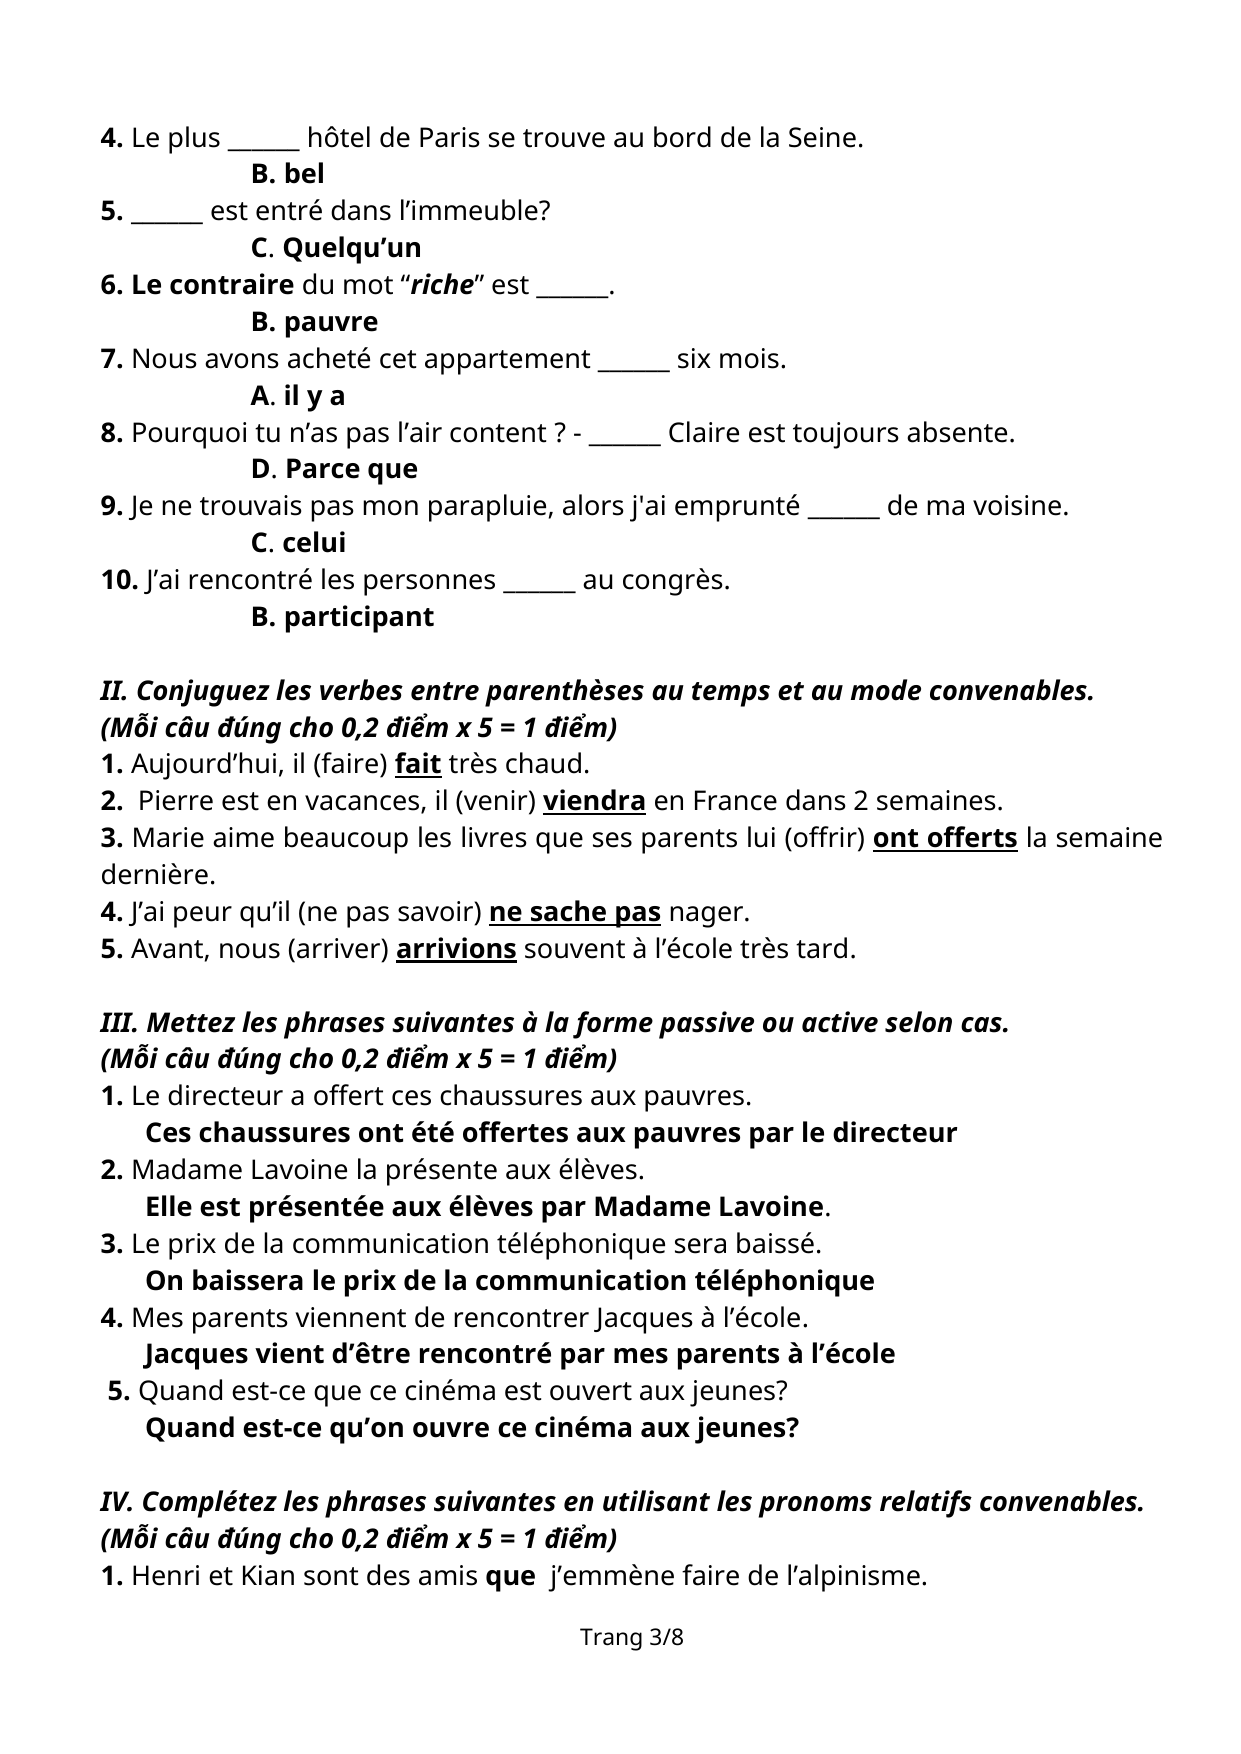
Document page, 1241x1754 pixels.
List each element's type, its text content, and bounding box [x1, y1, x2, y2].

text 3. Marie aime beaucoup les livres que ses parents lui (offrir) ont offerts la semaine dernière. [100, 819, 1163, 892]
text 4. J’ai peur qu’il (ne pas savoir) ne sache pas nager. [100, 892, 1163, 929]
text C. Quelqu’un [100, 229, 1163, 266]
text IV. Complétez les phrases suivantes en utilisant les pronoms relatifs convenables. [100, 1482, 1163, 1519]
text 2. Pierre est en vacances, il (venir) viendra en France dans 2 semaines. [100, 782, 1163, 819]
text On baissera le prix de la communication téléphonique [100, 1261, 1163, 1298]
text 4. Mes parents viennent de rencontrer Jacques à l’école. [100, 1298, 1163, 1335]
text Quand est-ce qu’on ouvre ce cinéma aux jeunes? [100, 1409, 1163, 1446]
text 5. ______ est entré dans l’immeuble? [100, 192, 1163, 229]
text B. bel [100, 155, 1163, 192]
text Jacques vient d’être rencontré par mes parents à l’école [145, 1335, 1163, 1372]
text 3. Le prix de la communication téléphonique sera baissé. [100, 1224, 1163, 1261]
text D. Parce que [100, 450, 1163, 487]
text III. Mettez les phrases suivantes à la forme passive ou active selon cas. [100, 1003, 1163, 1040]
text (Mỗi câu đúng cho 0,2 điểm x 5 = 1 điểm) [100, 708, 1163, 745]
text II. Conjuguez les verbes entre parenthèses au temps et au mode convenables. [100, 671, 1163, 708]
text 10. J’ai rencontré les personnes ______ au congrès. [100, 561, 1163, 597]
text 7. Nous avons acheté cet appartement ______ six mois. [100, 339, 1163, 376]
text 8. Pourquoi tu n’as pas l’air content ? - ______ Claire est toujours absente. [100, 413, 1163, 450]
text 6. Le contraire du mot “riche” est ______. [100, 266, 1163, 302]
text 2. Madame Lavoine la présente aux élèves. [100, 1151, 1163, 1187]
text 1. Aujourd’hui, il (faire) fait très chaud. [100, 745, 1163, 782]
text Ces chaussures ont été offertes aux pauvres par le directeur [100, 1114, 1163, 1151]
text 5. Quand est-ce que ce cinéma est ouvert aux jeunes? [100, 1372, 1163, 1409]
text (Mỗi câu đúng cho 0,2 điểm x 5 = 1 điểm) [100, 1040, 1163, 1077]
text 9. Je ne trouvais pas mon parapluie, alors j'ai emprunté ______ de ma voisine. [100, 487, 1163, 524]
text (Mỗi câu đúng cho 0,2 điểm x 5 = 1 điểm) [100, 1519, 1163, 1556]
text 5. Avant, nous (arriver) arrivions souvent à l’école très tard. [100, 929, 1163, 966]
text A. il y a [100, 376, 1163, 413]
text B. participant [100, 597, 1163, 634]
text 1. Le directeur a offert ces chaussures aux pauvres. [100, 1077, 1163, 1114]
text B. pauvre [100, 302, 1163, 339]
text C. celui [100, 524, 1163, 561]
text Elle est présentée aux élèves par Madame Lavoine. [100, 1187, 1163, 1224]
text 1. Henri et Kian sont des amis que j’emmène faire de l’alpinisme. [100, 1556, 1163, 1593]
text 4. Le plus ______ hôtel de Paris se trouve au bord de la Seine. [100, 118, 1163, 155]
